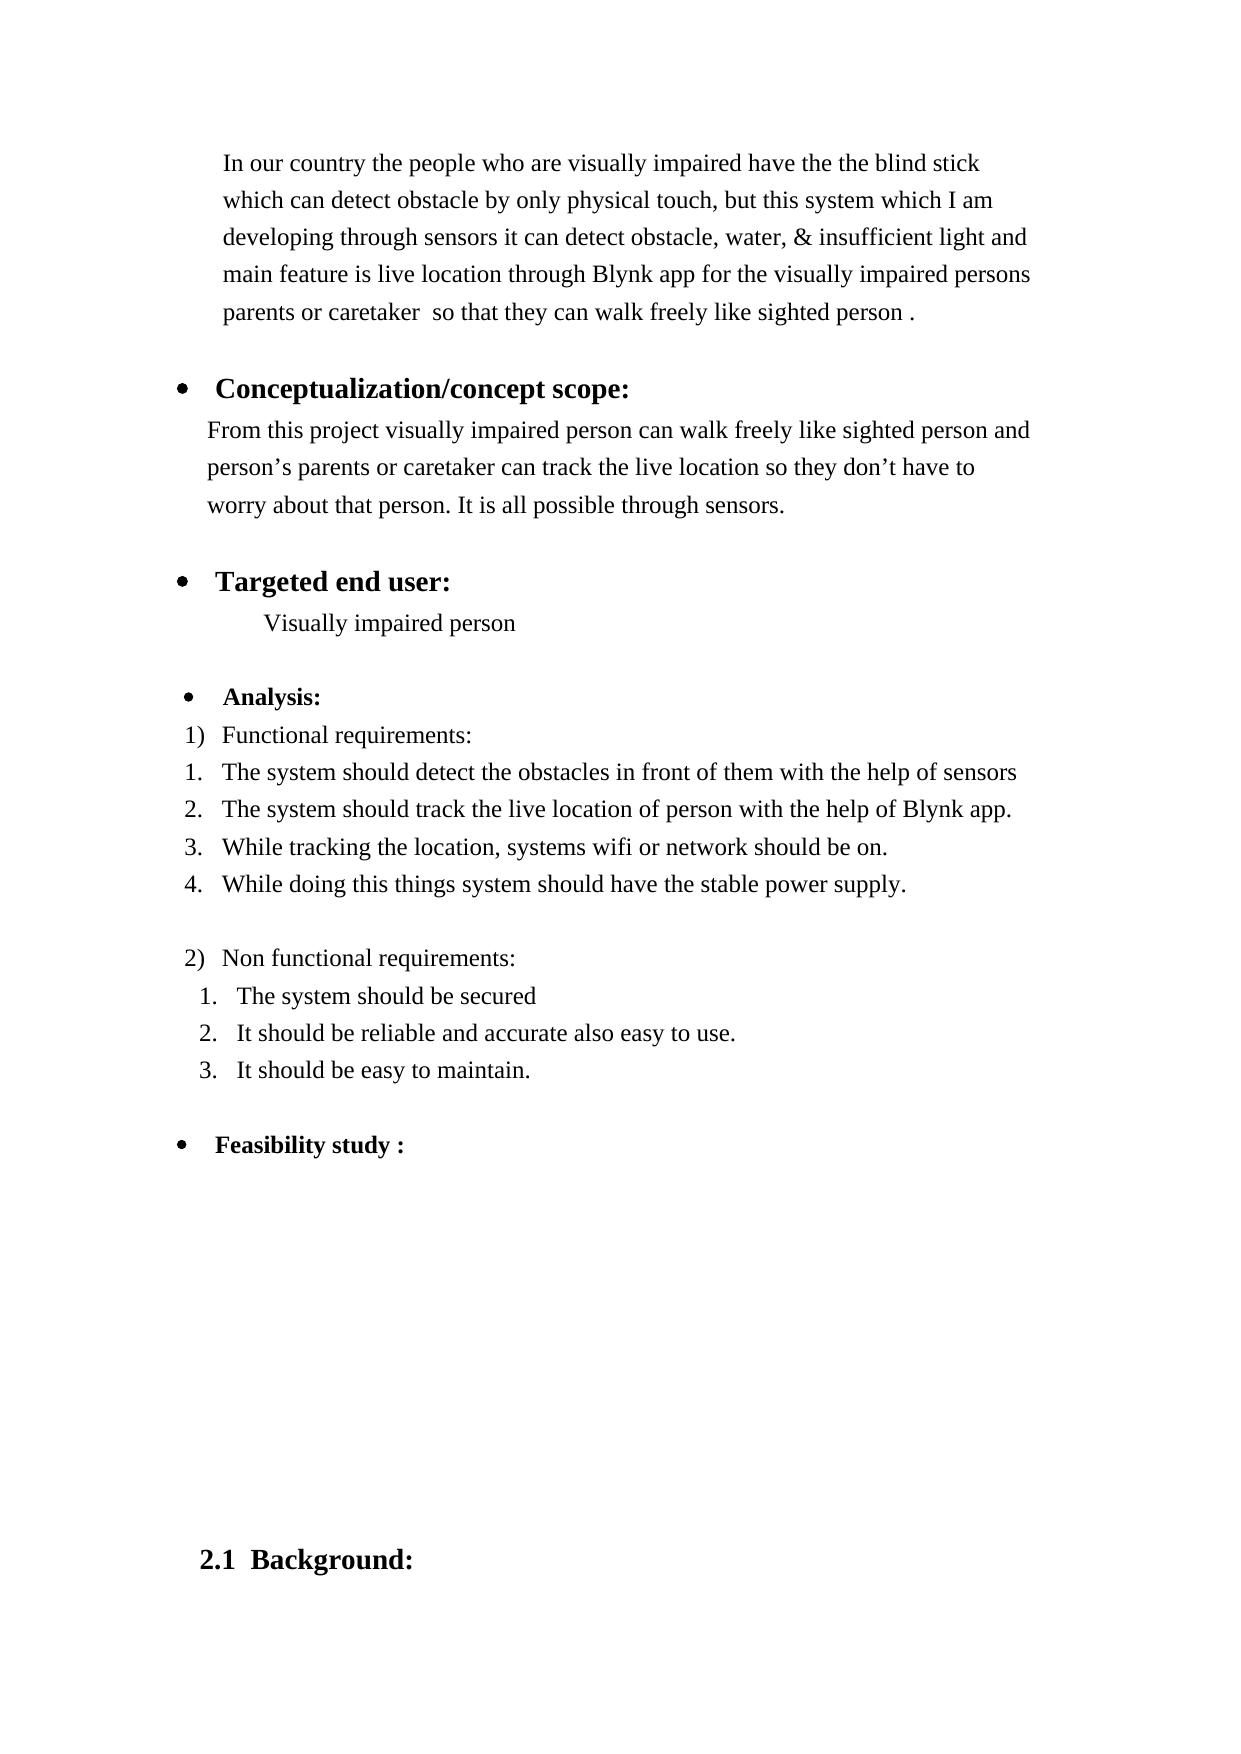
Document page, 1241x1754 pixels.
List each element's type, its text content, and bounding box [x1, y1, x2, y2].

list The system should be secured [199, 981, 1033, 1009]
list In our country the people who are visually impaired have the the blind stick which can detect obstacle by only physical touch, but this system which I am developing through sensors it can detect obstacle, water, & insufficient light and main feature is live location through Blynk app for the visually impaired persons parents or caretaker so that they can walk freely like sighted person . [223, 148, 1033, 326]
list Conceptualization/concept scope: [177, 371, 1033, 405]
list It should be easy to maintain. [199, 1055, 1033, 1084]
list The system should detect the obstacles in front of them with the help of sensors [184, 757, 1033, 786]
list Functional requirements: [184, 720, 1033, 748]
list The system should track the live location of person with the help of Blynk app. [184, 794, 1033, 823]
list Non functional requirements: [184, 943, 1033, 972]
list Visually impaired person [207, 608, 1033, 637]
list Feasibility study : [177, 1130, 1033, 1159]
list While doing this things system should have the stable power supply. [184, 869, 1033, 898]
list While tracking the location, systems wifi or network should be on. [184, 832, 1033, 860]
list From this project visually impaired person can walk freely like sighted person and person’s parents or caretaker can track the live location so they don’t have to worry about that person. It is all possible through sensors. [207, 415, 1033, 518]
text 2.1 Background: [133, 1542, 1033, 1576]
list It should be reliable and accurate also easy to use. [199, 1018, 1033, 1047]
list Analysis: [184, 682, 1033, 711]
list Targeted end user: [177, 564, 1033, 598]
